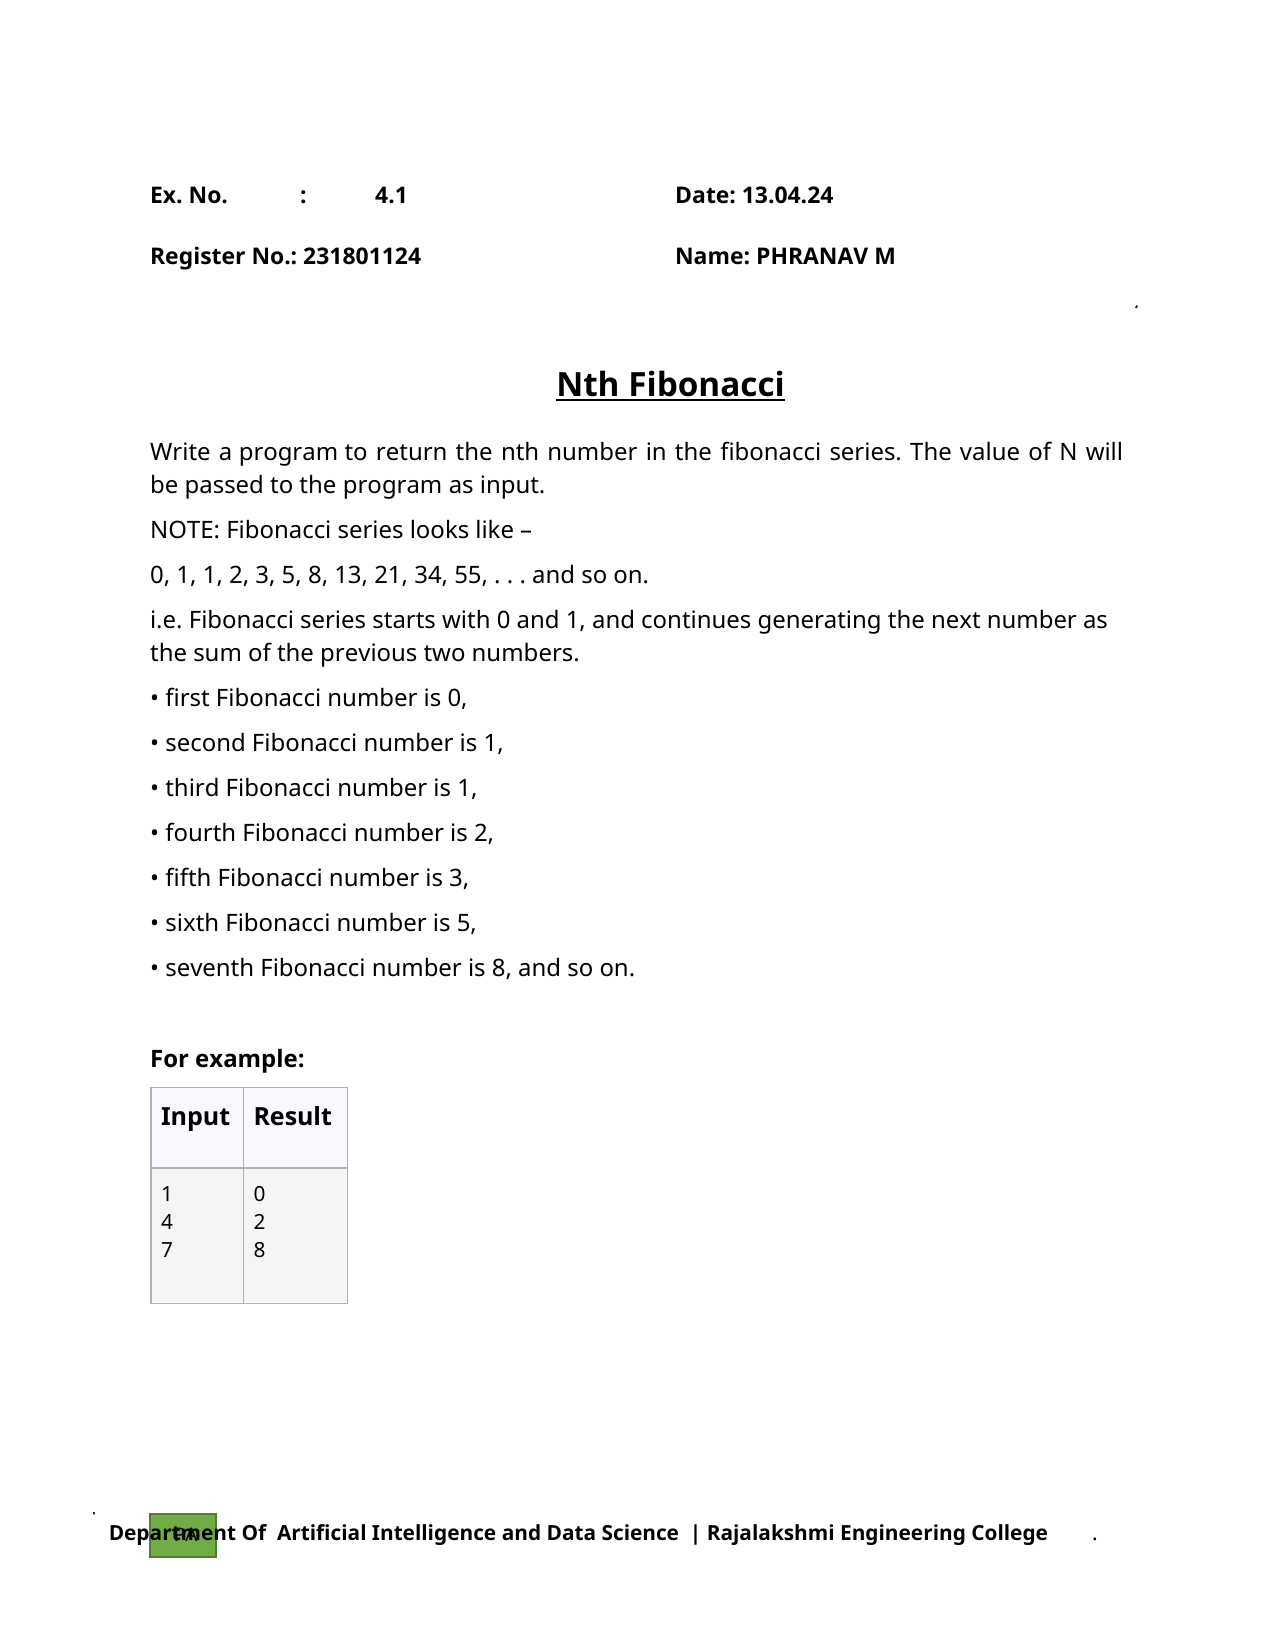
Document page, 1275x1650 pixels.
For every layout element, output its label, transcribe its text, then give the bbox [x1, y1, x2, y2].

text • seventh Fibonacci number is 8, and so on. [150, 951, 1125, 984]
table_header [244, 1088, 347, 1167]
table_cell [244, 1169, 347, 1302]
text NOTE: Fibonacci series looks like – [150, 513, 1125, 545]
text • fourth Fibonacci number is 2, [150, 816, 1125, 848]
text Ex. No. : 4.1 Date: 13.04.24 [150, 179, 1125, 210]
text For example: [150, 1041, 1125, 1074]
text • second Fibonacci number is 1, [150, 726, 1125, 758]
text Nth Fibonacci [216, 360, 1125, 406]
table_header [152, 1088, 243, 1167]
text • third Fibonacci number is 1, [150, 771, 1125, 803]
text • sixth Fibonacci number is 5, [150, 906, 1125, 939]
text Write a program to return the nth number in the fibonacci series. The value of N will be passed to the program as input. [150, 435, 1125, 500]
text • fifth Fibonacci number is 3, [150, 861, 1125, 894]
text Register No.: 231801124 Name: PHRANAV M [150, 239, 1125, 271]
text 0, 1, 1, 2, 3, 5, 8, 13, 21, 34, 55, . . . and so on. [150, 558, 1125, 590]
text • first Fibonacci number is 0, [150, 681, 1125, 713]
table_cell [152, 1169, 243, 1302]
text i.e. Fibonacci series starts with 0 and 1, and continues generating the next number as the sum of the previous two numbers. [150, 603, 1125, 668]
